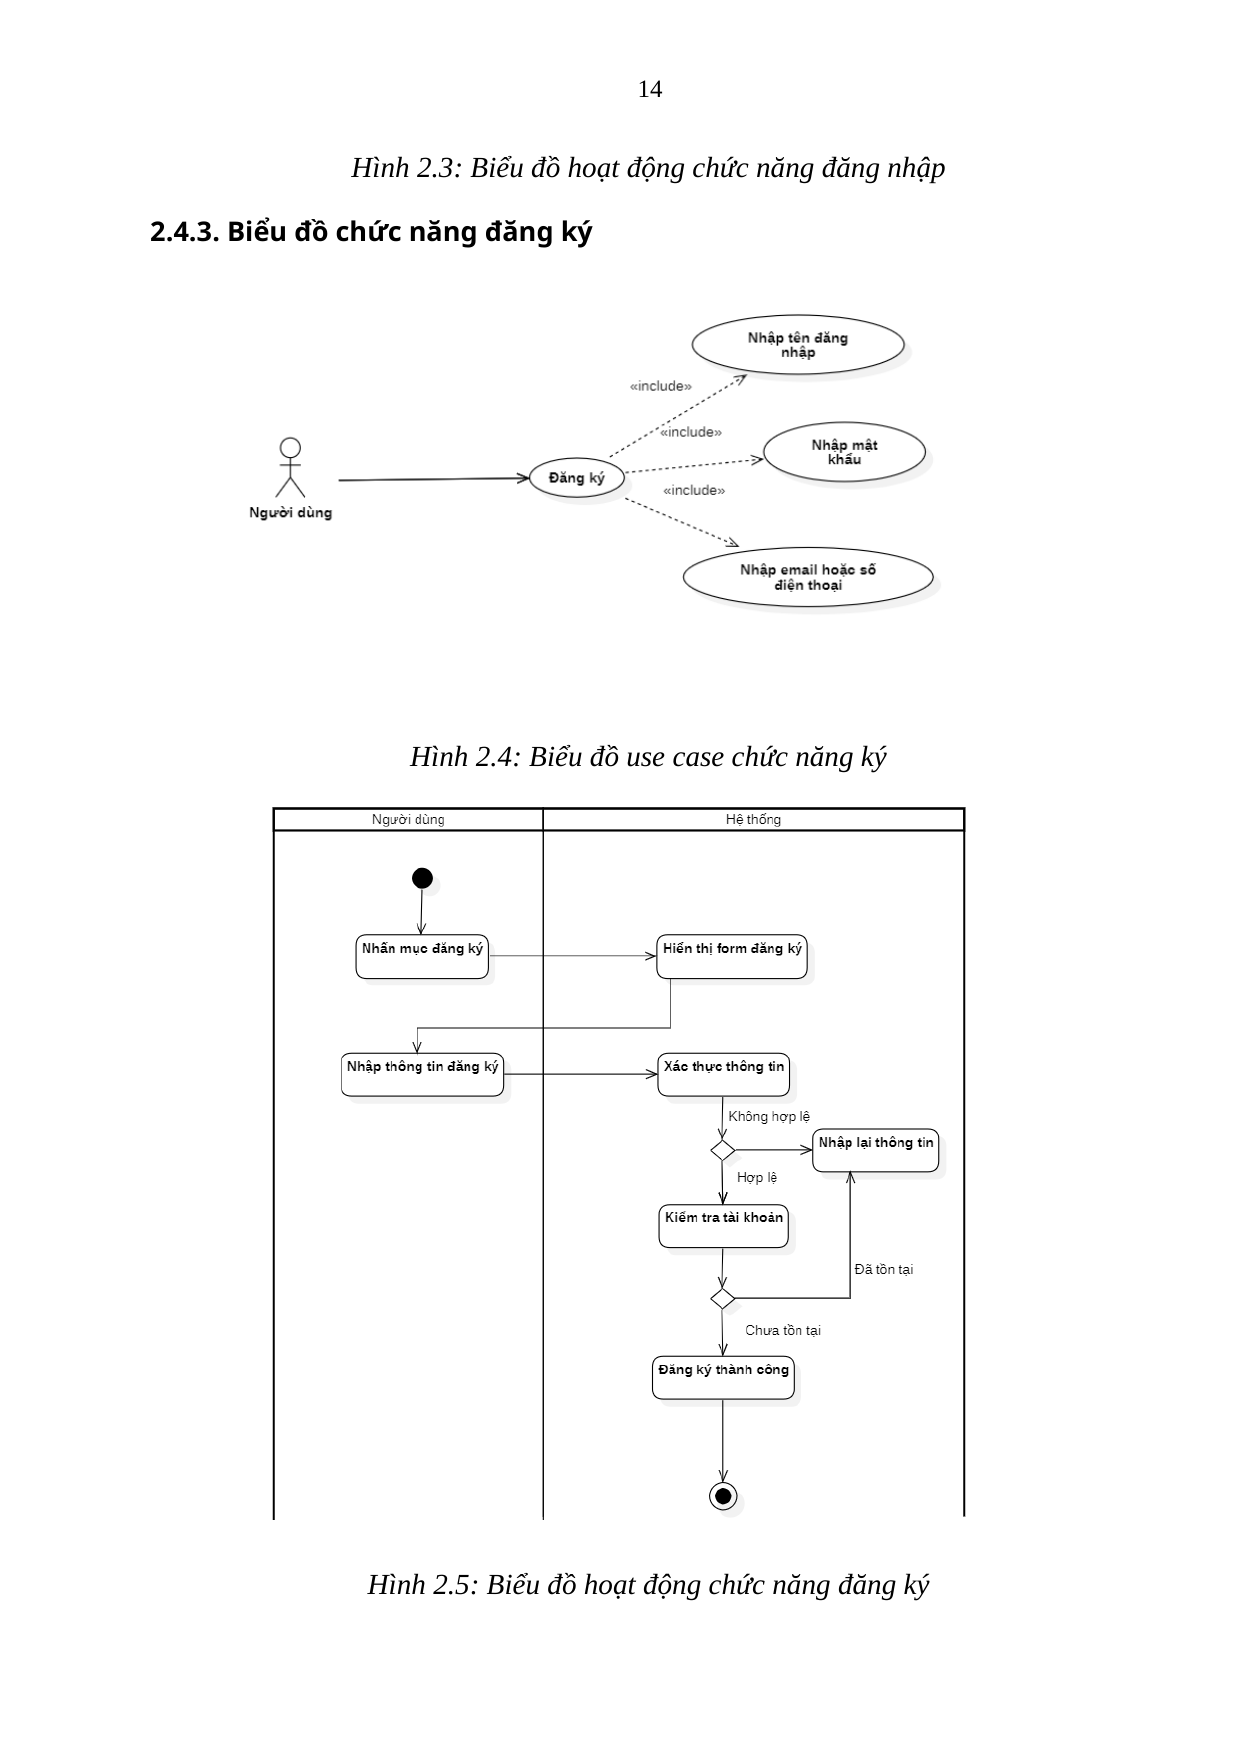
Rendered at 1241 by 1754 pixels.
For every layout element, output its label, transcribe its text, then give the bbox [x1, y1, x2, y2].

text Hình 2.5: Biểu đồ hoạt động chức năng đăng ký [150, 1567, 1090, 1601]
subtitle 2.4.3. Biểu đồ chức năng đăng ký [150, 213, 1090, 249]
picture [202, 268, 1038, 692]
text Hình 2.4: Biểu đồ use case chức năng ký [150, 739, 1090, 773]
picture [265, 802, 975, 1520]
text Hình 2.3: Biểu đồ hoạt động chức năng đăng nhập [150, 150, 1090, 183]
